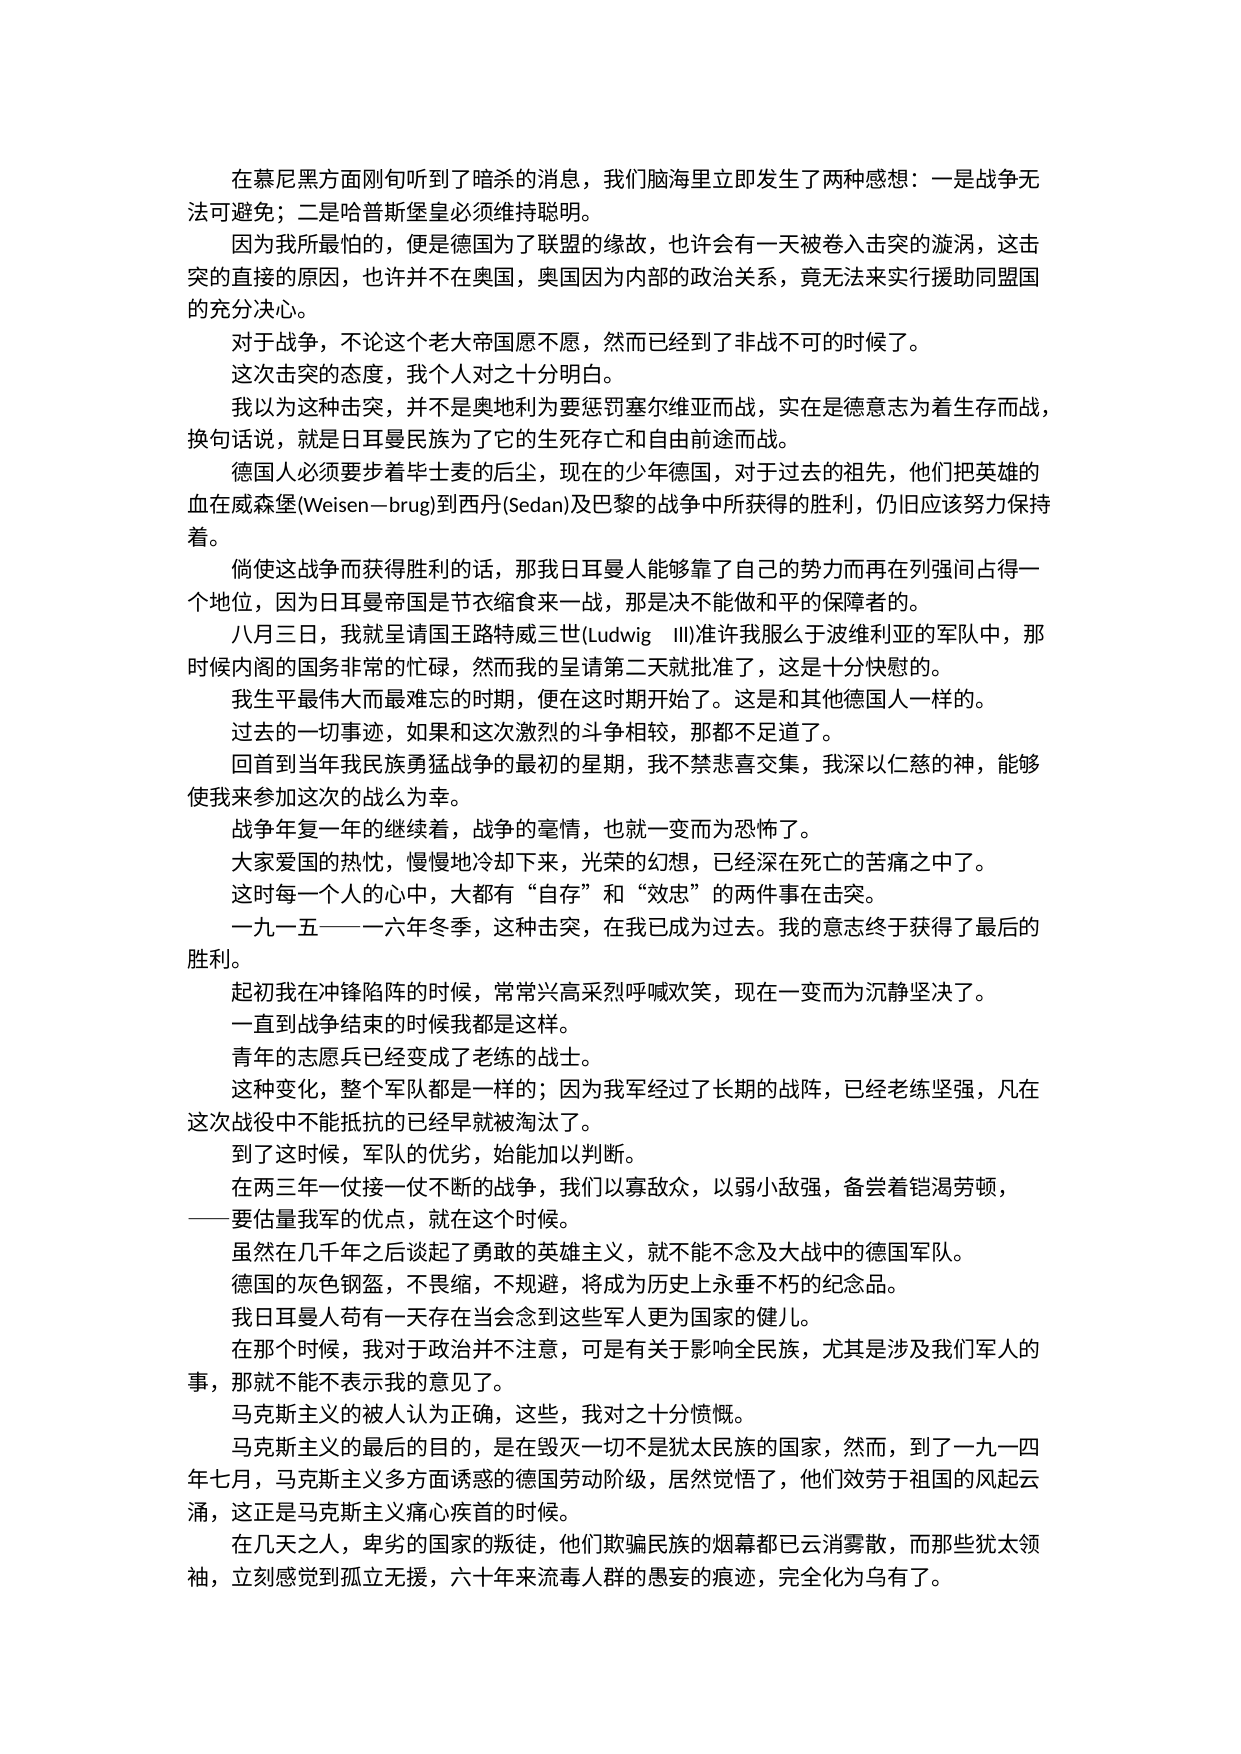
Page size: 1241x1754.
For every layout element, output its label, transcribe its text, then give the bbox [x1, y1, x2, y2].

text 马克斯主义的被人认为正确，这些，我对之十分愤慨。 [187, 1397, 1053, 1429]
text 虽然在几千年之后谈起了勇敢的英雄主义，就不能不念及大战中的德国军队。 [187, 1234, 1053, 1267]
text 这次击突的态度，我个人对之十分明白。 [187, 357, 1053, 389]
text 德国人必须要步着毕士麦的后尘，现在的少年德国，对于过去的祖先，他们把英雄的血在威森堡(Weisen—brug)到西丹(Sedan)及巴黎的战争中所获得的胜利，仍旧应该努力保持着。 [187, 454, 1053, 552]
text 战争年复一年的继续着，战争的毫情，也就一变而为恐怖了。 [187, 812, 1053, 844]
text 倘使这战争而获得胜利的话，那我日耳曼人能够靠了自己的势力而再在列强间占得一个地位，因为日耳曼帝国是节衣缩食来一战，那是决不能做和平的保障者的。 [187, 552, 1053, 617]
text 这时每一个人的心中，大都有“自存”和“效忠”的两件事在击突。 [187, 877, 1053, 909]
text 过去的一切事迹，如果和这次激烈的斗争相较，那都不足道了。 [187, 714, 1053, 747]
text 到了这时候，军队的优劣，始能加以判断。 [187, 1137, 1053, 1169]
text 一直到战争结束的时候我都是这样。 [187, 1007, 1053, 1039]
text 回首到当年我民族勇猛战争的最初的星期，我不禁悲喜交集，我深以仁慈的神，能够使我来参加这次的战么为幸。 [187, 747, 1053, 812]
text 对于战争，不论这个老大帝国愿不愿，然而已经到了非战不可的时候了。 [187, 324, 1053, 357]
text 大家爱国的热忱，慢慢地冷却下来，光荣的幻想，已经深在死亡的苦痛之中了。 [187, 844, 1053, 877]
text 在几天之人，卑劣的国家的叛徒，他们欺骗民族的烟幕都已云消雾散，而那些犹太领袖，立刻感觉到孤立无援，六十年来流毒人群的愚妄的痕迹，完全化为乌有了。 [187, 1527, 1053, 1592]
text 起初我在冲锋陷阵的时候，常常兴高采烈呼喊欢笑，现在一变而为沉静坚决了。 [187, 974, 1053, 1007]
text 在慕尼黑方面刚旬听到了暗杀的消息，我们脑海里立即发生了两种感想：一是战争无法可避免；二是哈普斯堡皇必须维持聪明。 [187, 162, 1053, 227]
text 青年的志愿兵已经变成了老练的战士。 [187, 1039, 1053, 1072]
text 在那个时候，我对于政治并不注意，可是有关于影响全民族，尤其是涉及我们军人的事，那就不能不表示我的意见了。 [187, 1332, 1053, 1397]
text 一九一五——一六年冬季，这种击突，在我已成为过去。我的意志终于获得了最后的胜利。 [187, 909, 1053, 974]
text 在两三年一仗接一仗不断的战争，我们以寡敌众，以弱小敌强，备尝着铠渴劳顿，——要估量我军的优点，就在这个时候。 [187, 1169, 1053, 1234]
text 马克斯主义的最后的目的，是在毁灭一切不是犹太民族的国家，然而，到了一九一四年七月，马克斯主义多方面诱惑的德国劳动阶级，居然觉悟了，他们效劳于祖国的风起云涌，这正是马克斯主义痛心疾首的时候。 [187, 1429, 1053, 1527]
text 这种变化，整个军队都是一样的；因为我军经过了长期的战阵，已经老练坚强，凡在这次战役中不能抵抗的已经早就被淘汰了。 [187, 1072, 1053, 1137]
text 德国的灰色钢盔，不畏缩，不规避，将成为历史上永垂不朽的纪念品。 [187, 1267, 1053, 1299]
text 我生平最伟大而最难忘的时期，便在这时期开始了。这是和其他德国人一样的。 [187, 682, 1053, 714]
text 因为我所最怕的，便是德国为了联盟的缘故，也许会有一天被卷入击突的漩涡，这击突的直接的原因，也许并不在奥国，奥国因为内部的政治关系，竟无法来实行援助同盟国的充分决心。 [187, 227, 1053, 324]
text 我以为这种击突，并不是奥地利为要惩罚塞尔维亚而战，实在是德意志为着生存而战，换句话说，就是日耳曼民族为了它的生死存亡和自由前途而战。 [187, 389, 1053, 454]
text 八月三日，我就呈请国王路特威三世(Ludwig Ill)准许我服么于波维利亚的军队中，那时候内阁的国务非常的忙碌，然而我的呈请第二天就批准了，这是十分快慰的。 [187, 617, 1053, 682]
text 我日耳曼人苟有一天存在当会念到这些军人更为国家的健儿。 [187, 1299, 1053, 1332]
